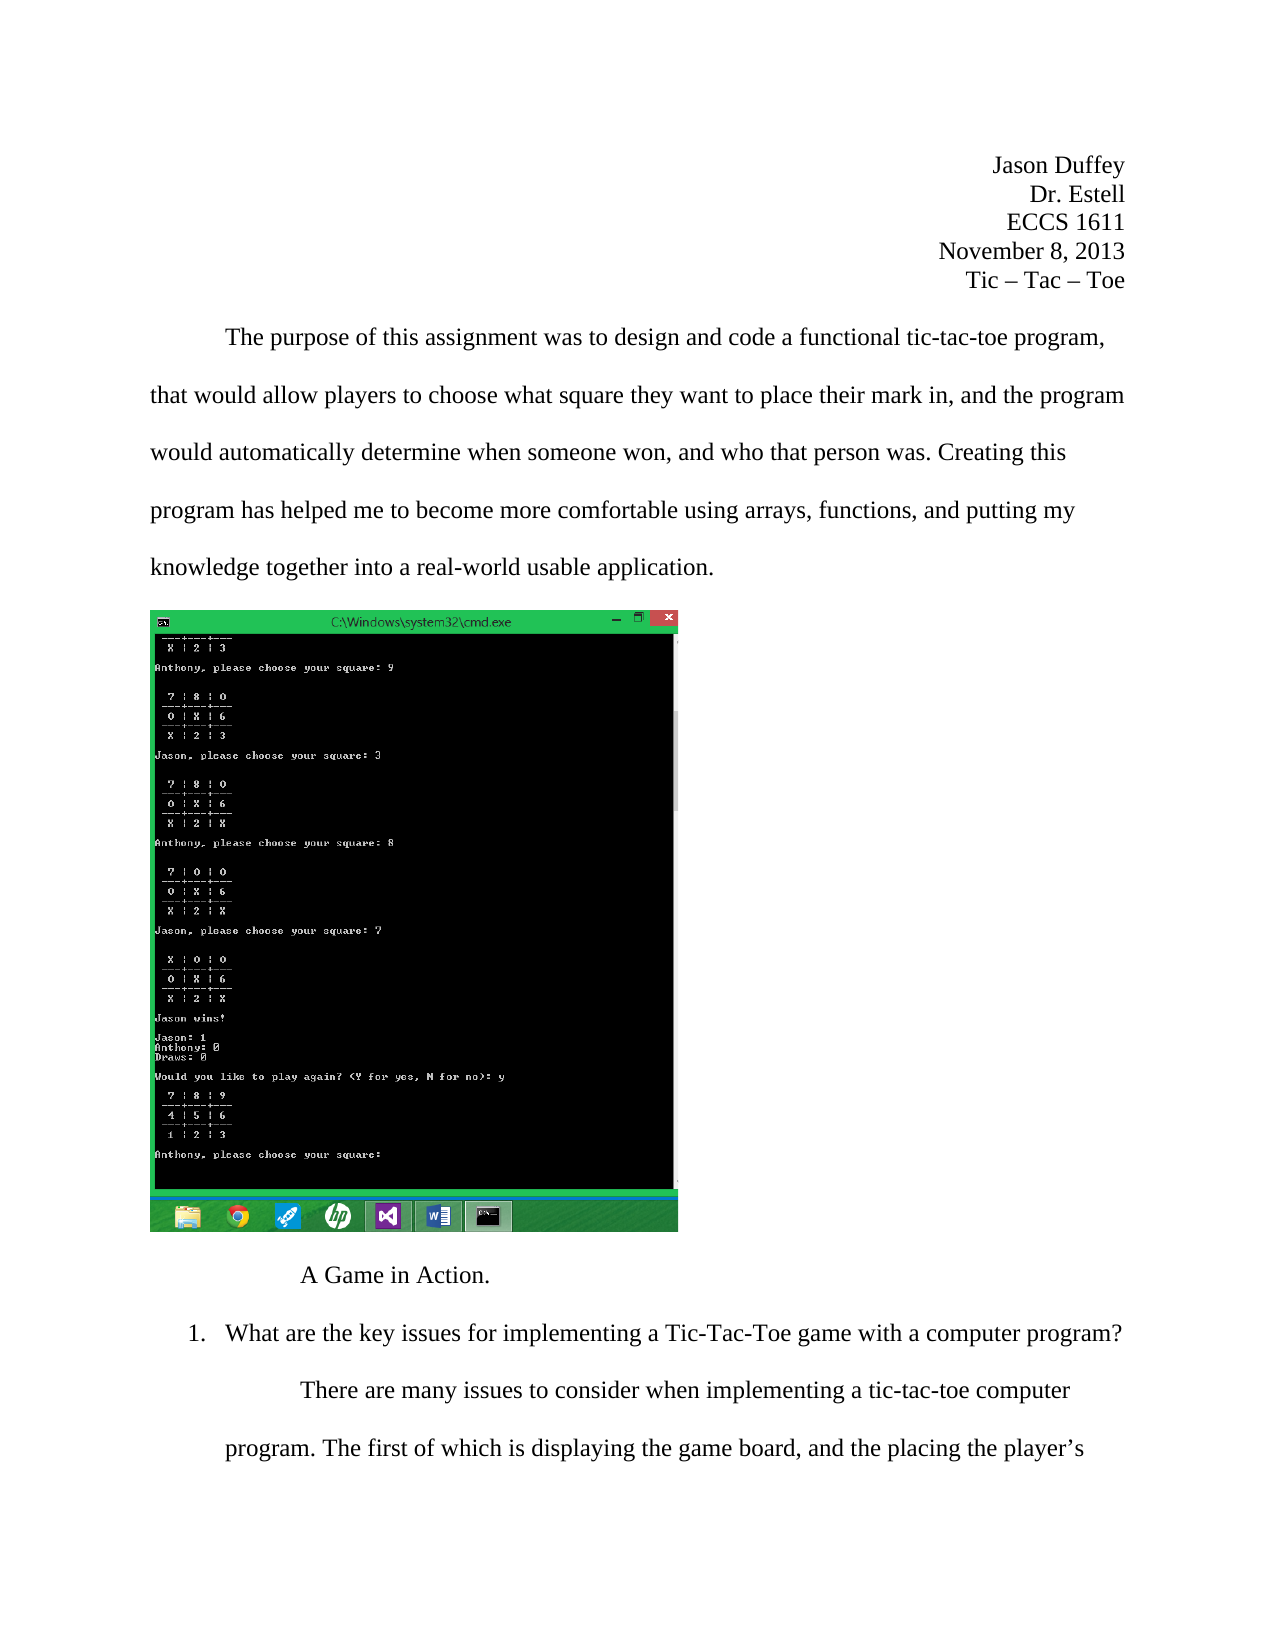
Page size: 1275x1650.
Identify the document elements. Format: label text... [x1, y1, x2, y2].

picture [150, 610, 679, 1232]
text A Game in Action. [225, 1260, 1125, 1289]
text November 8, 2013 [150, 236, 1125, 265]
text ECCS 1611 [150, 207, 1125, 236]
list What are the key issues for implementing a Tic-Tac-Toe game with a computer program? [187, 1318, 1125, 1347]
text Dr. Estell [150, 179, 1125, 207]
text Tic – Tac – Toe [150, 265, 1125, 294]
text Jason Duffey [150, 150, 1125, 179]
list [225, 1375, 1125, 1462]
text The purpose of this assignment was to design and code a functional tic-tac-toe program, that would allow players to choose what square they want to place their mark in, and the program would automatically determine when someone won, and who that person was. Creating this program has helped me to become more comfortable using arrays, functions, and putting my knowledge together into a real-world usable application. [150, 322, 1125, 581]
